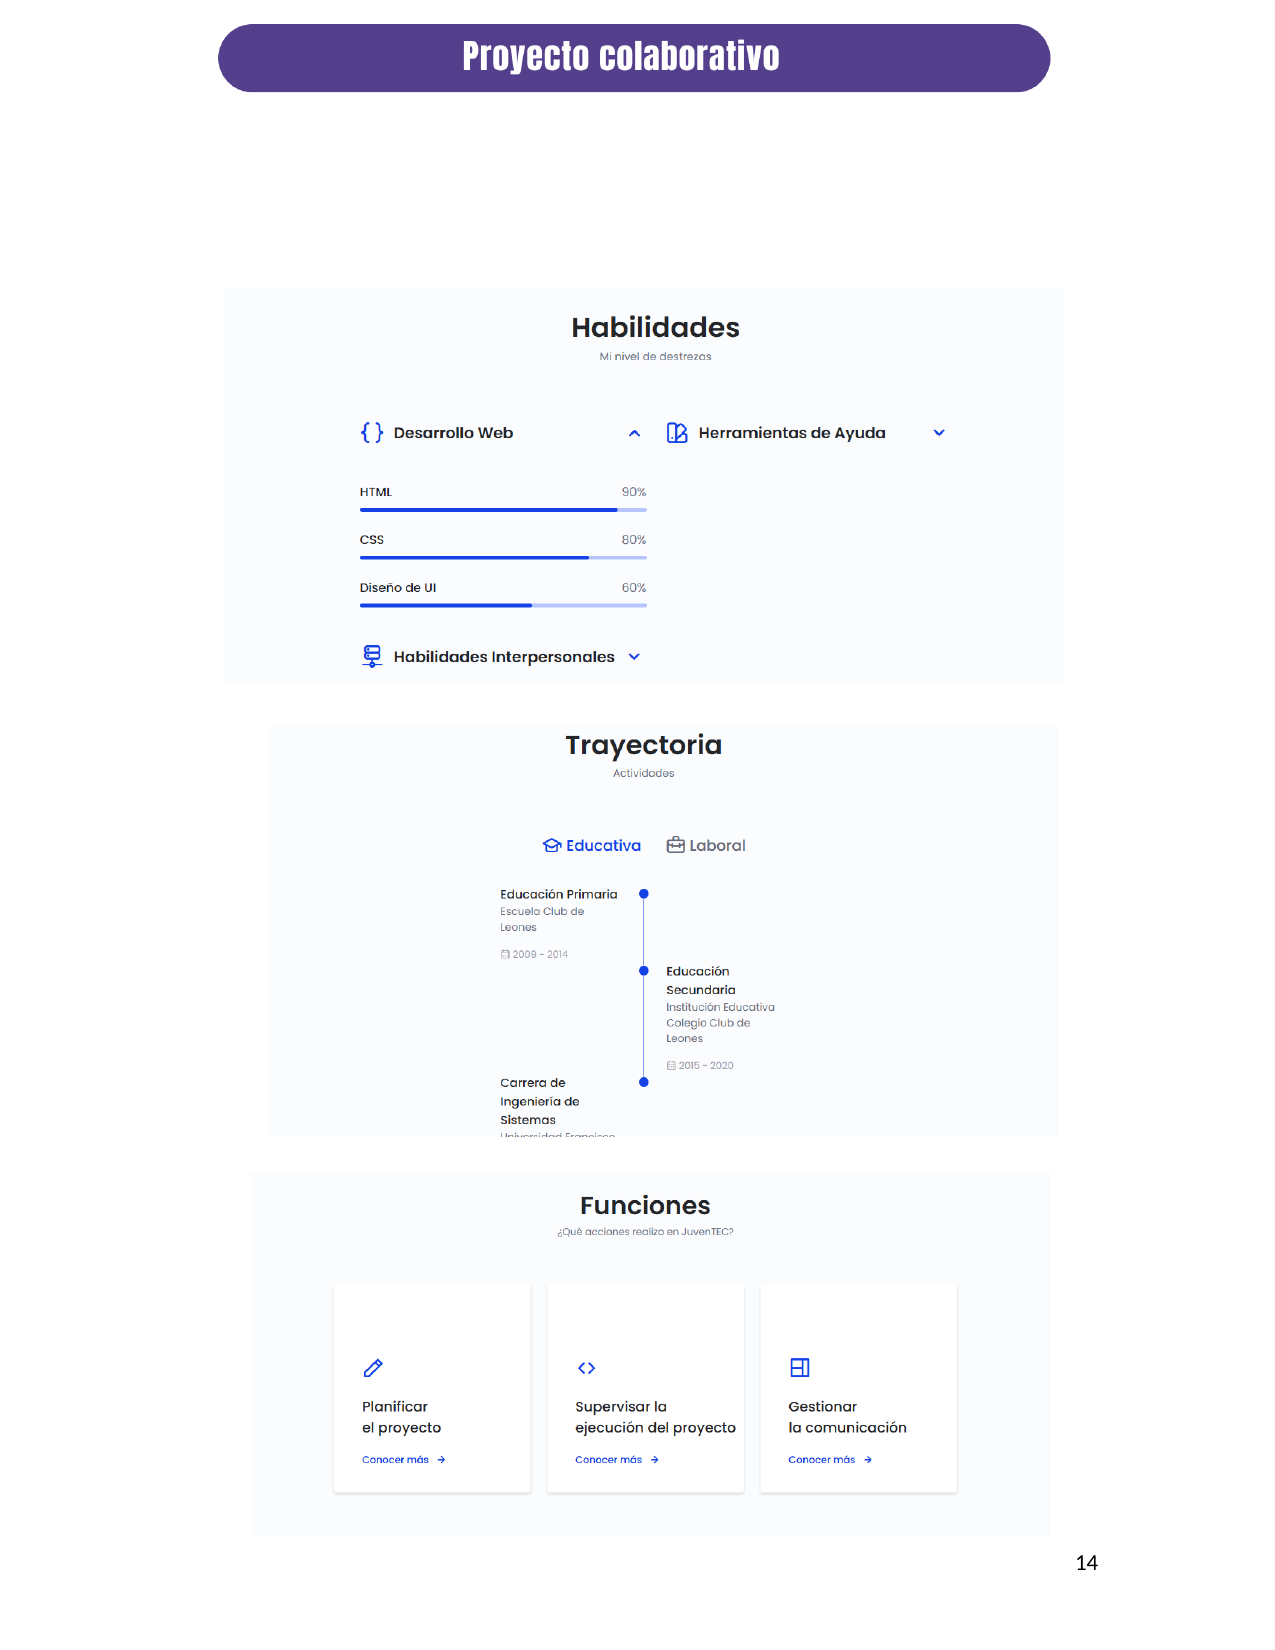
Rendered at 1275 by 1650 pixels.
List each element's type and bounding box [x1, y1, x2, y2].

picture [218, 4, 1098, 99]
picture [224, 288, 1065, 682]
picture [250, 1172, 1051, 1536]
picture [269, 726, 1059, 1137]
